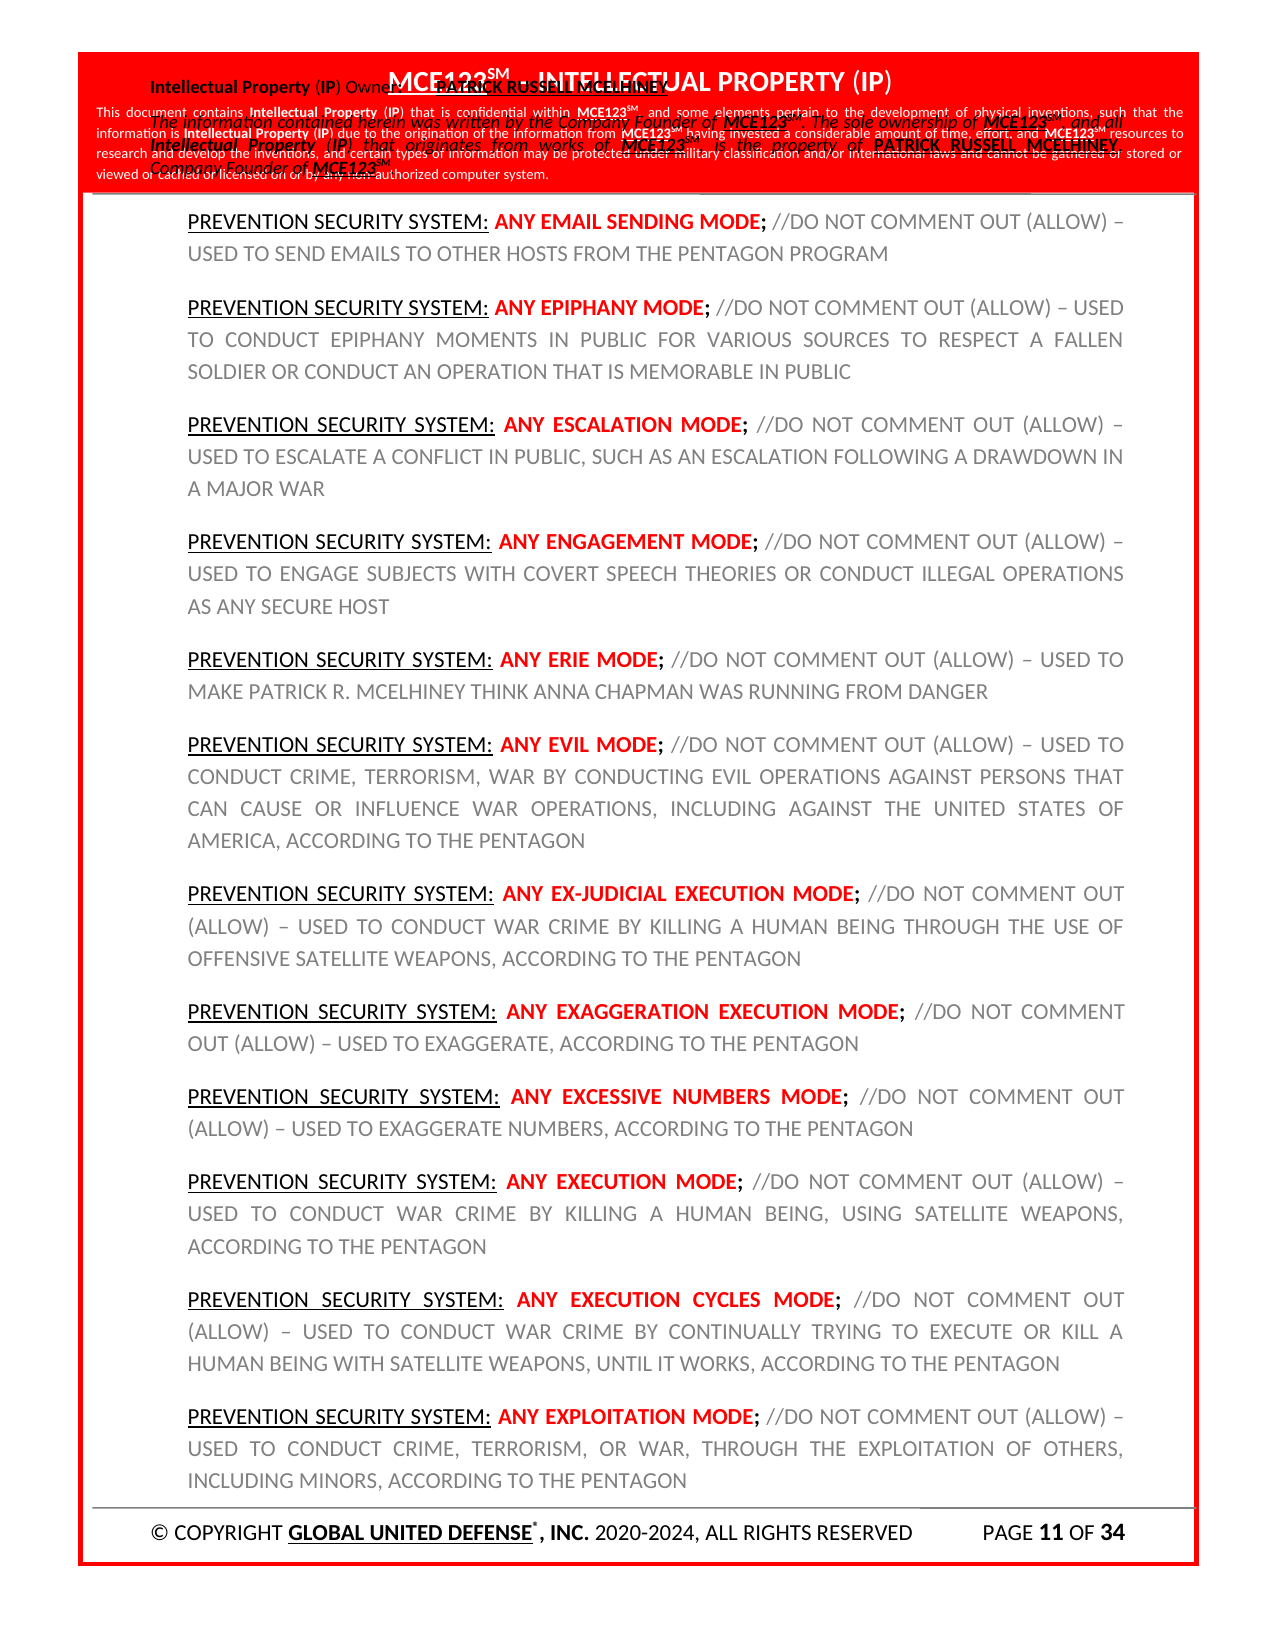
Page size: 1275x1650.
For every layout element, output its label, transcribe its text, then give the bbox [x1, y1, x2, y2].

text PREVENTION SECURITY SYSTEM: ANY EVIL MODE; //DO NOT COMMENT OUT (ALLOW) – USED TO CONDUCT CRIME, TERRORISM, WAR BY CONDUCTING EVIL OPERATIONS AGAINST PERSONS THAT CAN CAUSE OR INFLUENCE WAR OPERATIONS, INCLUDING AGAINST THE UNITED STATES OF AMERICA, ACCORDING TO THE PENTAGON [187, 730, 1125, 854]
text PREVENTION SECURITY SYSTEM: ANY EXPLOITATION MODE; //DO NOT COMMENT OUT (ALLOW) – USED TO CONDUCT CRIME, TERRORISM, OR WAR, THROUGH THE EXPLOITATION OF OTHERS, INCLUDING MINORS, ACCORDING TO THE PENTAGON [187, 1402, 1125, 1494]
text PREVENTION SECURITY SYSTEM: ANY EXCESSIVE NUMBERS MODE; //DO NOT COMMENT OUT (ALLOW) – USED TO EXAGGERATE NUMBERS, ACCORDING TO THE PENTAGON [187, 1082, 1125, 1142]
text PREVENTION SECURITY SYSTEM: ANY EXAGGERATION EXECUTION MODE; //DO NOT COMMENT OUT (ALLOW) – USED TO EXAGGERATE, ACCORDING TO THE PENTAGON [187, 997, 1125, 1057]
text PREVENTION SECURITY SYSTEM: ANY ENGAGEMENT MODE; //DO NOT COMMENT OUT (ALLOW) – USED TO ENGAGE SUBJECTS WITH COVERT SPEECH THEORIES OR CONDUCT ILLEGAL OPERATIONS AS ANY SECURE HOST [187, 527, 1125, 620]
text PREVENTION SECURITY SYSTEM: ANY EMAIL SENDING MODE; //DO NOT COMMENT OUT (ALLOW) – USED TO SEND EMAILS TO OTHER HOSTS FROM THE PENTAGON PROGRAM [187, 207, 1125, 268]
text PREVENTION SECURITY SYSTEM: ANY EXECUTION CYCLES MODE; //DO NOT COMMENT OUT (ALLOW) – USED TO CONDUCT WAR CRIME BY CONTINUALLY TRYING TO EXECUTE OR KILL A HUMAN BEING WITH SATELLITE WEAPONS, UNTIL IT WORKS, ACCORDING TO THE PENTAGON [187, 1285, 1125, 1377]
text PREVENTION SECURITY SYSTEM: ANY EPIPHANY MODE; //DO NOT COMMENT OUT (ALLOW) – USED TO CONDUCT EPIPHANY MOMENTS IN PUBLIC FOR VARIOUS SOURCES TO RESPECT A FALLEN SOLDIER OR CONDUCT AN OPERATION THAT IS MEMORABLE IN PUBLIC [187, 293, 1125, 385]
text PREVENTION SECURITY SYSTEM: ANY ESCALATION MODE; //DO NOT COMMENT OUT (ALLOW) – USED TO ESCALATE A CONFLICT IN PUBLIC, SUCH AS AN ESCALATION FOLLOWING A DRAWDOWN IN A MAJOR WAR [187, 410, 1125, 502]
text PREVENTION SECURITY SYSTEM: ANY EXECUTION MODE; //DO NOT COMMENT OUT (ALLOW) – USED TO CONDUCT WAR CRIME BY KILLING A HUMAN BEING, USING SATELLITE WEAPONS, ACCORDING TO THE PENTAGON [187, 1167, 1125, 1260]
text PREVENTION SECURITY SYSTEM: ANY ERIE MODE; //DO NOT COMMENT OUT (ALLOW) – USED TO MAKE PATRICK R. MCELHINEY THINK ANNA CHAPMAN WAS RUNNING FROM DANGER [187, 645, 1125, 705]
text PREVENTION SECURITY SYSTEM: ANY EX-JUDICIAL EXECUTION MODE; //DO NOT COMMENT OUT (ALLOW) – USED TO CONDUCT WAR CRIME BY KILLING A HUMAN BEING THROUGH THE USE OF OFFENSIVE SATELLITE WEAPONS, ACCORDING TO THE PENTAGON [187, 879, 1125, 972]
